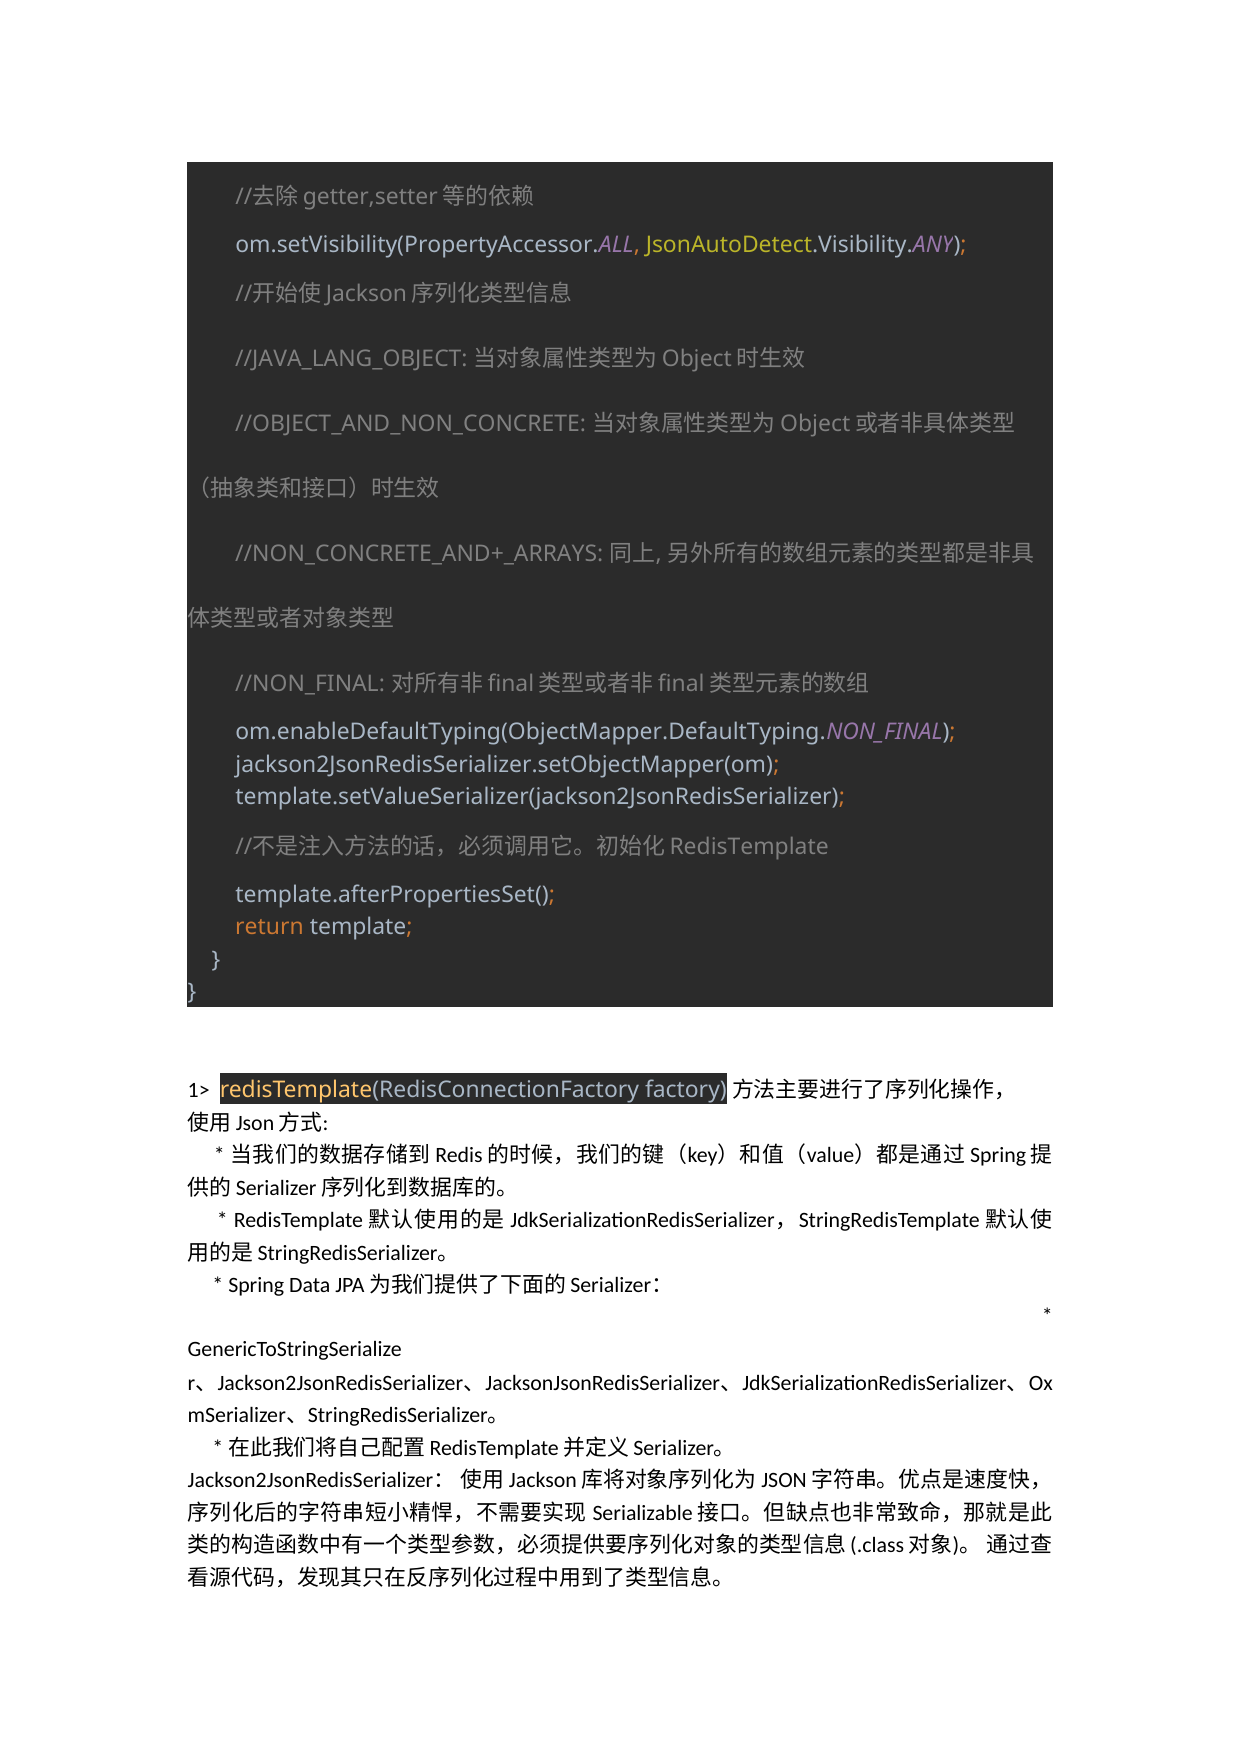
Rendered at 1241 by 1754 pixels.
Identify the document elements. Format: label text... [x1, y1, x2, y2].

list * GenericToStringSerializer、Jackson2JsonRedisSerializer、JacksonJsonRedisSerializer、JdkSerializationRedisSerializer、OxmSerializer、StringRedisSerializer。 [187, 1299, 1053, 1429]
list * 在此我们将自己配置RedisTemplate并定义Serializer。 [187, 1429, 1053, 1462]
list redisTemplate(RedisConnectionFactory factory) 方法主要进行了序列化操作， [187, 1072, 1053, 1104]
list 使用Json方式: [187, 1104, 1053, 1137]
list * RedisTemplate默认使用的是JdkSerializationRedisSerializer，StringRedisTemplate默认使用的是StringRedisSerializer。 [187, 1202, 1053, 1267]
list * Spring Data JPA为我们提供了下面的Serializer： [187, 1267, 1053, 1299]
list * 当我们的数据存储到Redis的时候，我们的键（key）和值（value）都是通过Spring提供的Serializer序列化到数据库的。 [187, 1137, 1053, 1202]
